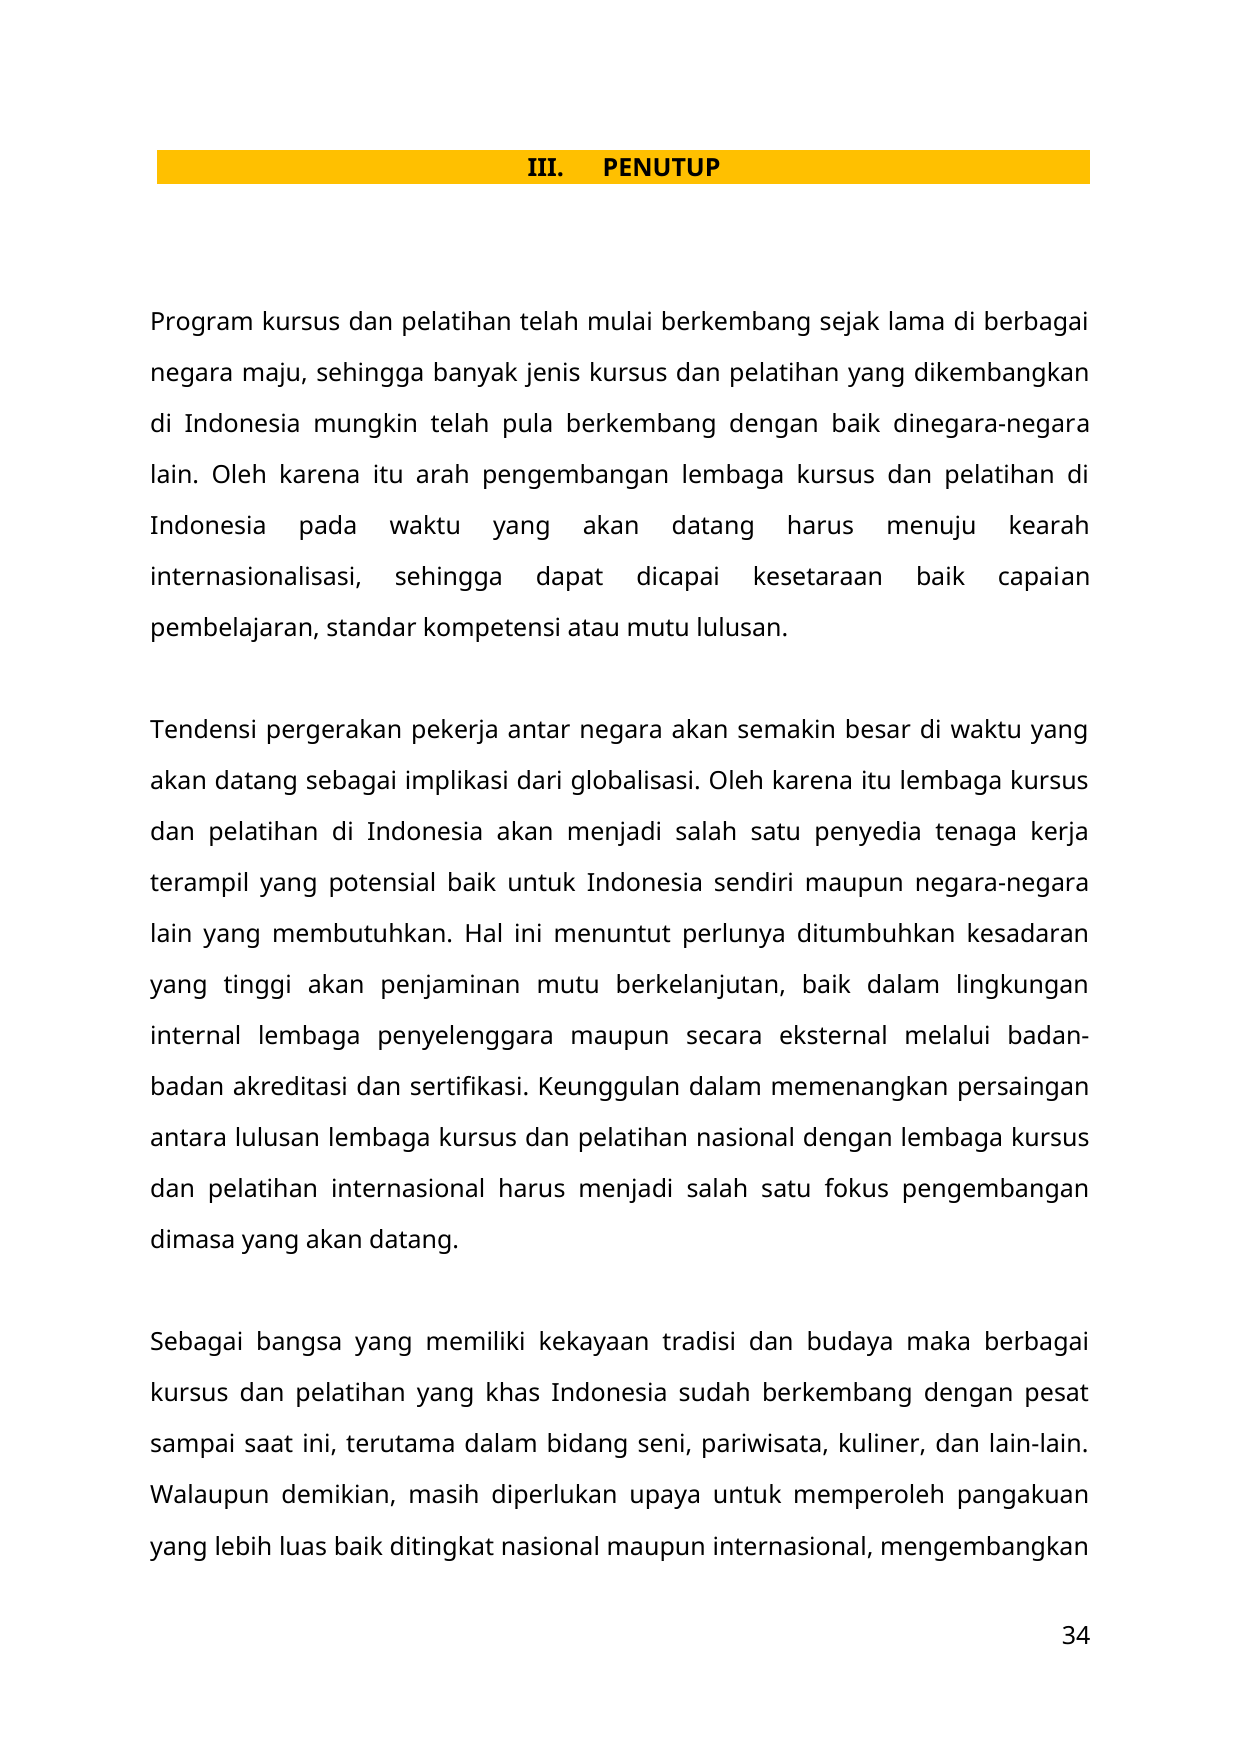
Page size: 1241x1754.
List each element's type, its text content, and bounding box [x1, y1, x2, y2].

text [150, 1324, 1090, 1562]
list PENUTUP [157, 150, 1090, 184]
text Tendensi pergerakan pekerja antar negara akan semakin besar di waktu yang akan datang sebagai implikasi dari globalisasi. Oleh karena itu lembaga kursus dan pelatihan di Indonesia akan menjadi salah satu penyedia tenaga kerja terampil yang potensial baik untuk Indonesia sendiri maupun negara-negara lain yang membutuhkan. Hal ini menuntut perlunya ditumbuhkan kesadaran yang tinggi akan penjaminan mutu berkelanjutan, baik dalam lingkungan internal lembaga penyelenggara maupun secara eksternal melalui badan-badan akreditasi dan sertifikasi. Keunggulan dalam memenangkan persaingan antara lulusan lembaga kursus dan pelatihan nasional dengan lembaga kursus dan pelatihan internasional harus menjadi salah satu fokus pengembangan dimasa yang akan datang. [150, 711, 1090, 1256]
text Program kursus dan pelatihan telah mulai berkembang sejak lama di berbagai negara maju, sehingga banyak jenis kursus dan pelatihan yang dikembangkan di Indonesia mungkin telah pula berkembang dengan baik dinegara-negara lain. Oleh karena itu arah pengembangan lembaga kursus dan pelatihan di Indonesia pada waktu yang akan datang harus menuju kearah internasionalisasi, sehingga dapat dicapai kesetaraan baik capaian pembelajaran, standar kompetensi atau mutu lulusan. [150, 303, 1090, 643]
